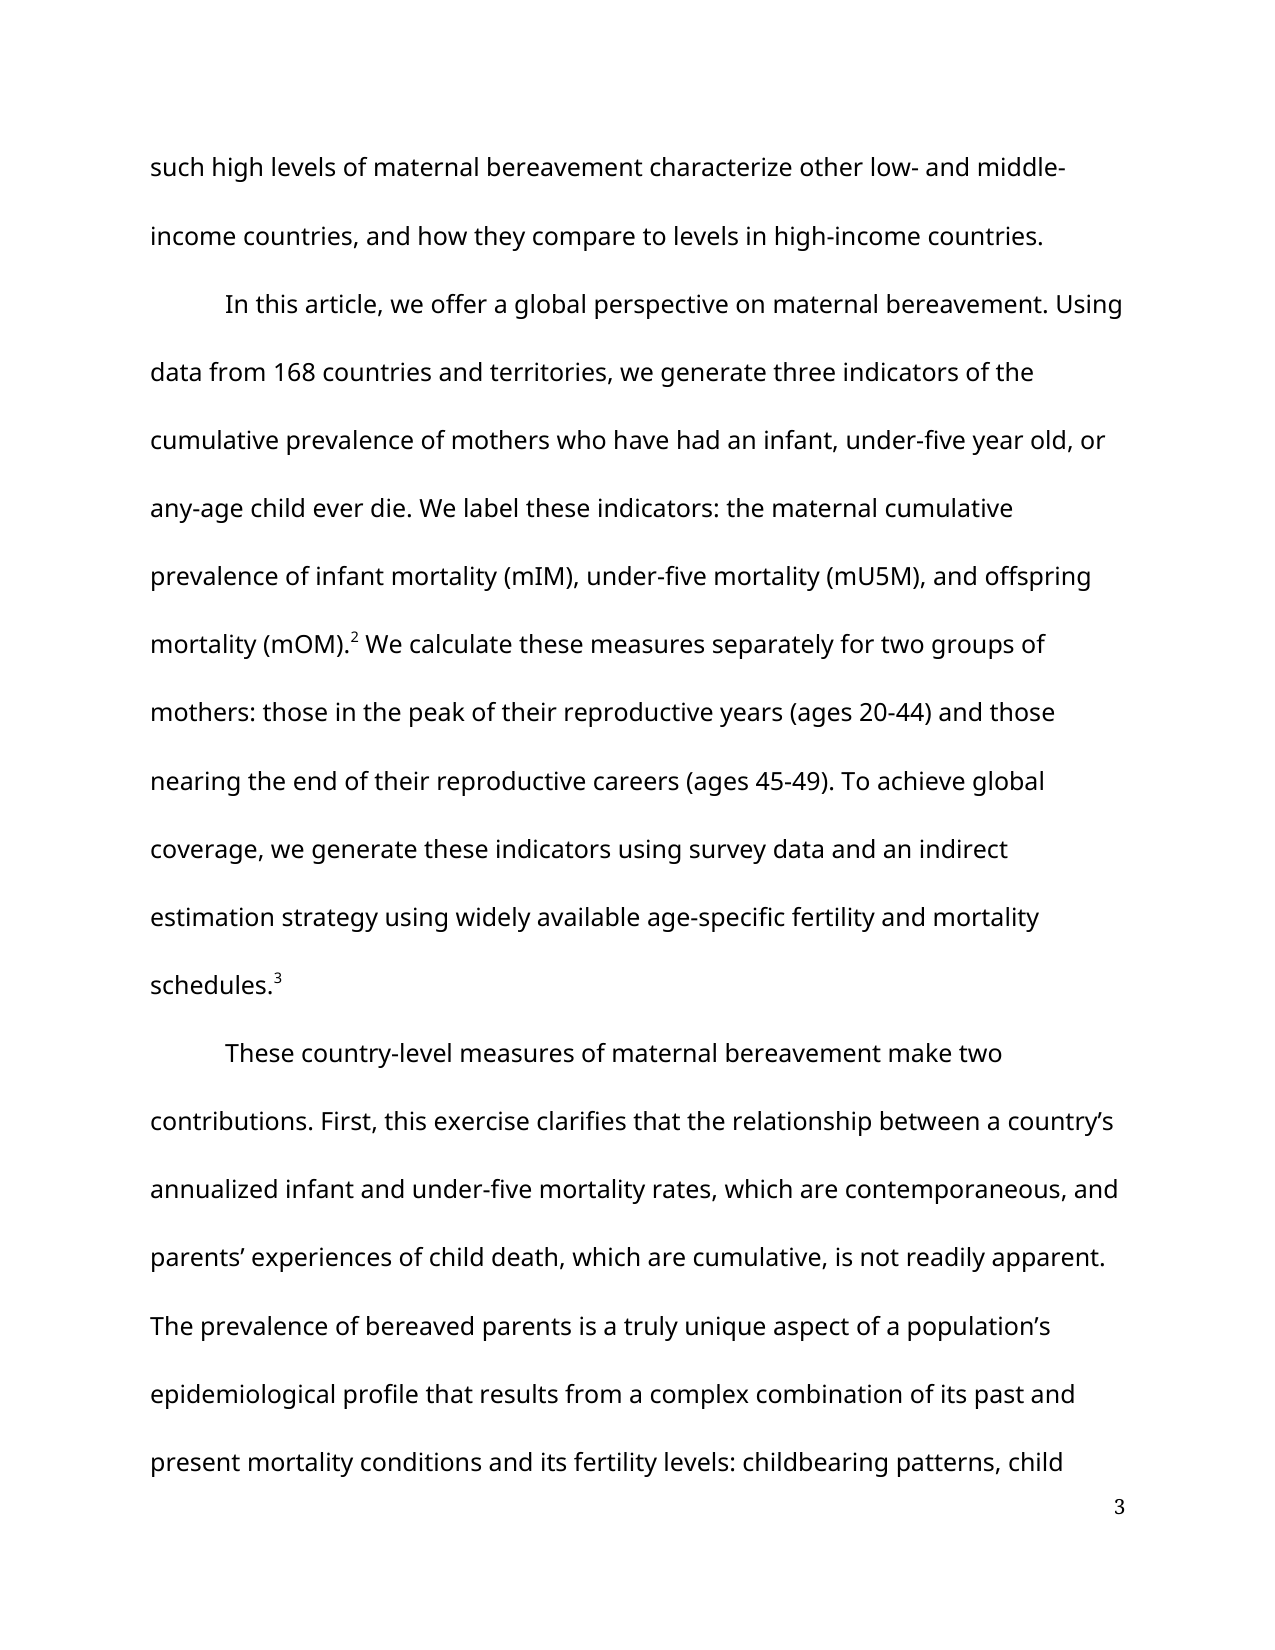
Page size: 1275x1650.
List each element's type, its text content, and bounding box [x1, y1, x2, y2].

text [150, 1036, 1125, 1478]
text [150, 150, 1125, 252]
text In this article, we offer a global perspective on maternal bereavement. Using data from 168 countries and territories, we generate three indicators of the cumulative prevalence of mothers who have had an infant, under-five year old, or any-age child ever die. We label these indicators: the maternal cumulative prevalence of infant mortality (mIM), under-five mortality (mU5M), and offspring mortality (mOM).2 We calculate these measures separately for two groups of mothers: those in the peak of their reproductive years (ages 20-44) and those nearing the end of their reproductive careers (ages 45-49). To achieve global coverage, we generate these indicators using survey data and an indirect estimation strategy using widely available age-specific fertility and mortality schedules.3 [150, 286, 1125, 1002]
